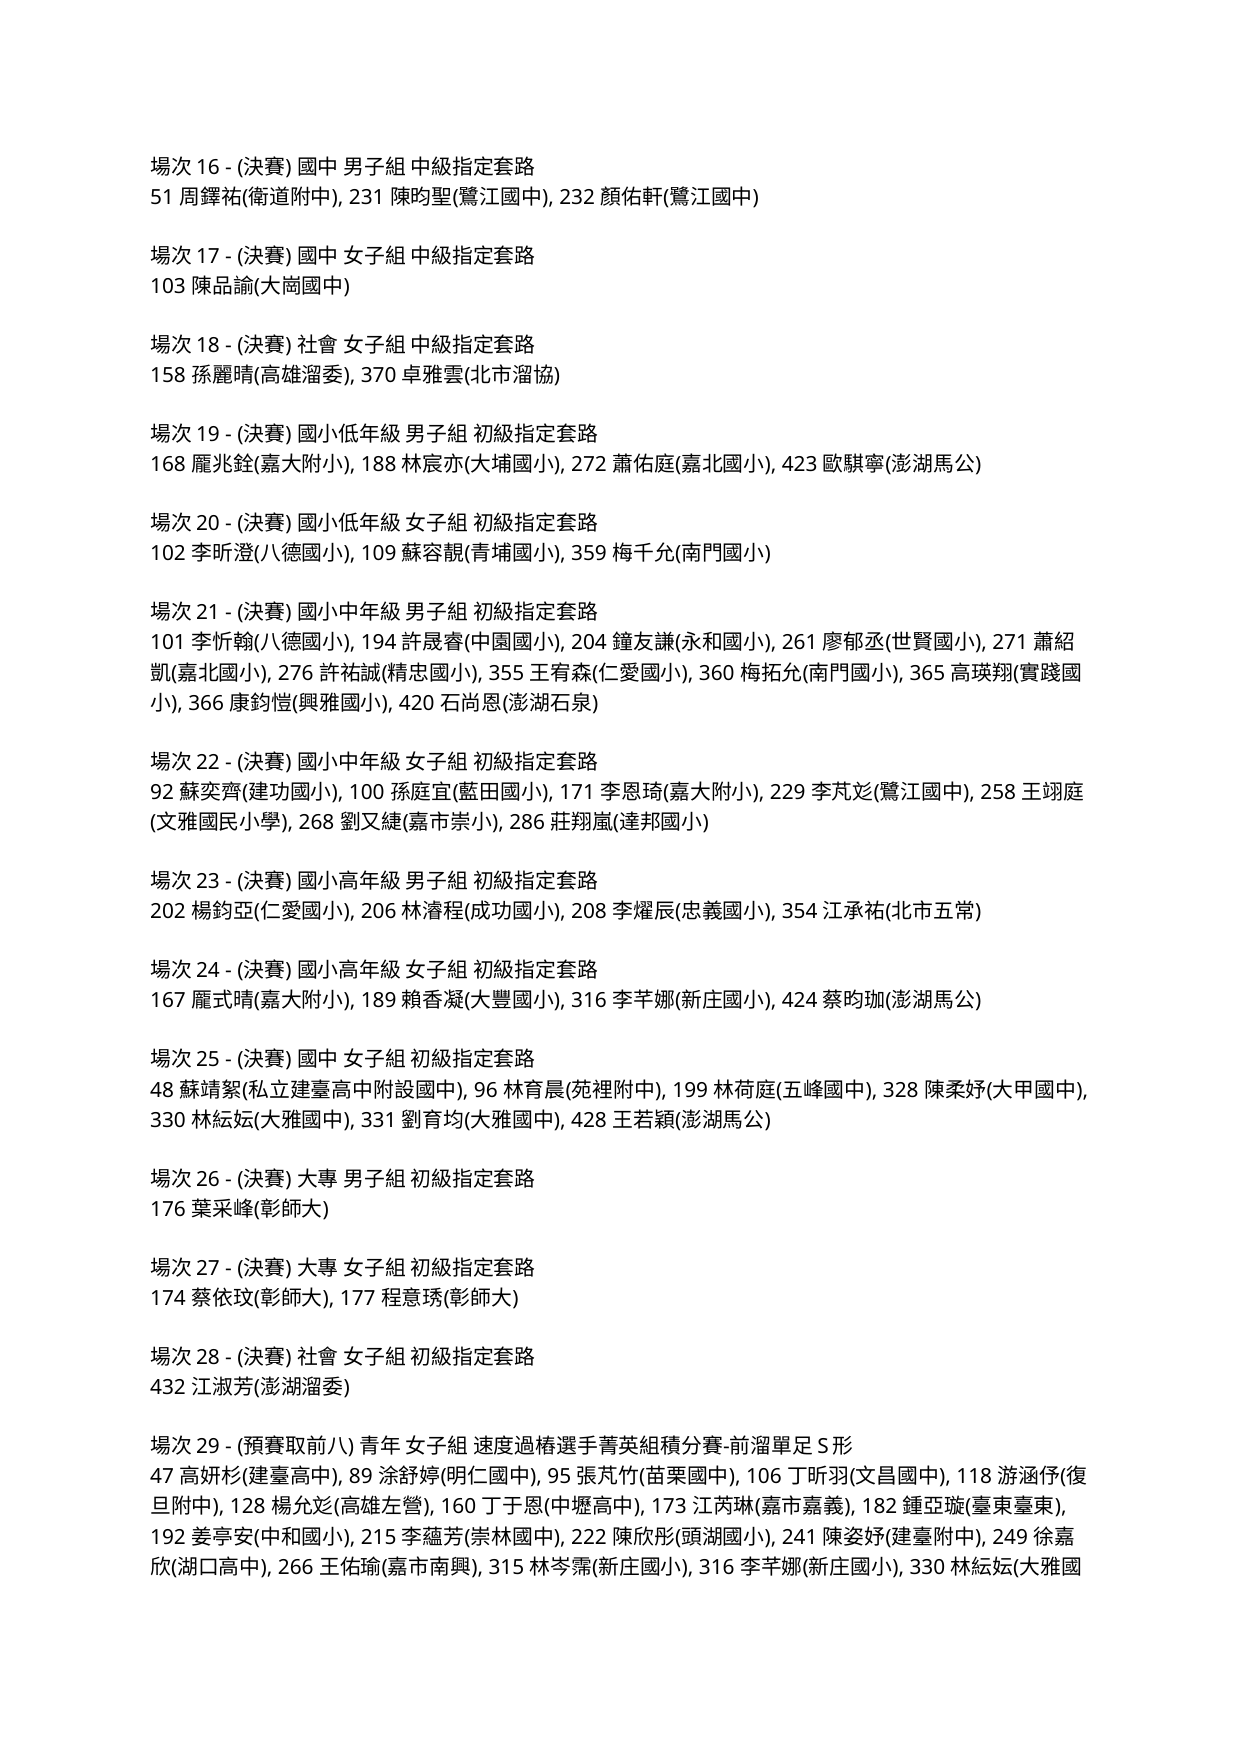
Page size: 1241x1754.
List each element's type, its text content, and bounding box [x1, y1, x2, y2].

text 場次28 - (決賽) 社會 女子組 初級指定套路 [150, 1340, 1090, 1370]
text 101 李忻翰(八德國小), 194 許晟睿(中園國小), 204 鐘友謙(永和國小), 261 廖郁丞(世賢國小), 271 蕭紹凱(嘉北國小), 276 許祐誠(精忠國小), 355 王宥森(仁愛國小), 360 梅拓允(南門國小), 365 高瑛翔(實踐國小), 366 康鈞愷(興雅國小), 420 石尚恩(澎湖石泉) [150, 626, 1090, 717]
text 場次23 - (決賽) 國小高年級 男子組 初級指定套路 [150, 864, 1090, 895]
text 102 李昕澄(八德國小), 109 蘇容靚(青埔國小), 359 梅千允(南門國小) [150, 537, 1090, 567]
text 場次25 - (決賽) 國中 女子組 初級指定套路 [150, 1042, 1090, 1073]
text 202 楊鈞亞(仁愛國小), 206 林濬程(成功國小), 208 李燿辰(忠義國小), 354 江承祐(北市五常) [150, 895, 1090, 925]
text 158 孫麗晴(高雄溜委), 370 卓雅雲(北市溜協) [150, 358, 1090, 389]
text 51 周鐸祐(衛道附中), 231 陳昀聖(鷺江國中), 232 顏佑軒(鷺江國中) [150, 180, 1090, 211]
text 48 蘇靖絮(私立建臺高中附設國中), 96 林育晨(苑裡附中), 199 林荷庭(五峰國中), 328 陳柔妤(大甲國中), 330 林紜妘(大雅國中), 331 劉育均(大雅國中), 428 王若穎(澎湖馬公) [150, 1073, 1090, 1133]
text 場次20 - (決賽) 國小低年級 女子組 初級指定套路 [150, 506, 1090, 537]
text 場次21 - (決賽) 國小中年級 男子組 初級指定套路 [150, 595, 1090, 626]
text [150, 1459, 1090, 1581]
text 92 蘇奕齊(建功國小), 100 孫庭宜(藍田國小), 171 李恩琦(嘉大附小), 229 李芃彣(鷺江國中), 258 王翊庭(文雅國民小學), 268 劉又緁(嘉市崇小), 286 莊翔嵐(達邦國小) [150, 775, 1090, 836]
text 場次22 - (決賽) 國小中年級 女子組 初級指定套路 [150, 745, 1090, 775]
text 場次19 - (決賽) 國小低年級 男子組 初級指定套路 [150, 417, 1090, 447]
text 場次26 - (決賽) 大專 男子組 初級指定套路 [150, 1162, 1090, 1192]
text 174 蔡依玟(彰師大), 177 程意琇(彰師大) [150, 1281, 1090, 1312]
text 場次27 - (決賽) 大專 女子組 初級指定套路 [150, 1251, 1090, 1281]
text 場次29 - (預賽取前八) 青年 女子組 速度過樁選手菁英組積分賽-前溜單足S形 [150, 1429, 1090, 1459]
text 場次18 - (決賽) 社會 女子組 中級指定套路 [150, 328, 1090, 358]
text 103 陳品諭(大崗國中) [150, 269, 1090, 300]
text 場次16 - (決賽) 國中 男子組 中級指定套路 [150, 150, 1090, 180]
text 場次24 - (決賽) 國小高年級 女子組 初級指定套路 [150, 953, 1090, 984]
text 場次17 - (決賽) 國中 女子組 中級指定套路 [150, 239, 1090, 269]
text 176 葉采峰(彰師大) [150, 1192, 1090, 1222]
text 168 龎兆銓(嘉大附小), 188 林宸亦(大埔國小), 272 蕭佑庭(嘉北國小), 423 歐騏寧(澎湖馬公) [150, 447, 1090, 478]
text 432 江淑芳(澎湖溜委) [150, 1370, 1090, 1401]
text 167 龎式晴(嘉大附小), 189 賴香凝(大豐國小), 316 李芊娜(新庄國小), 424 蔡昀珈(澎湖馬公) [150, 984, 1090, 1014]
